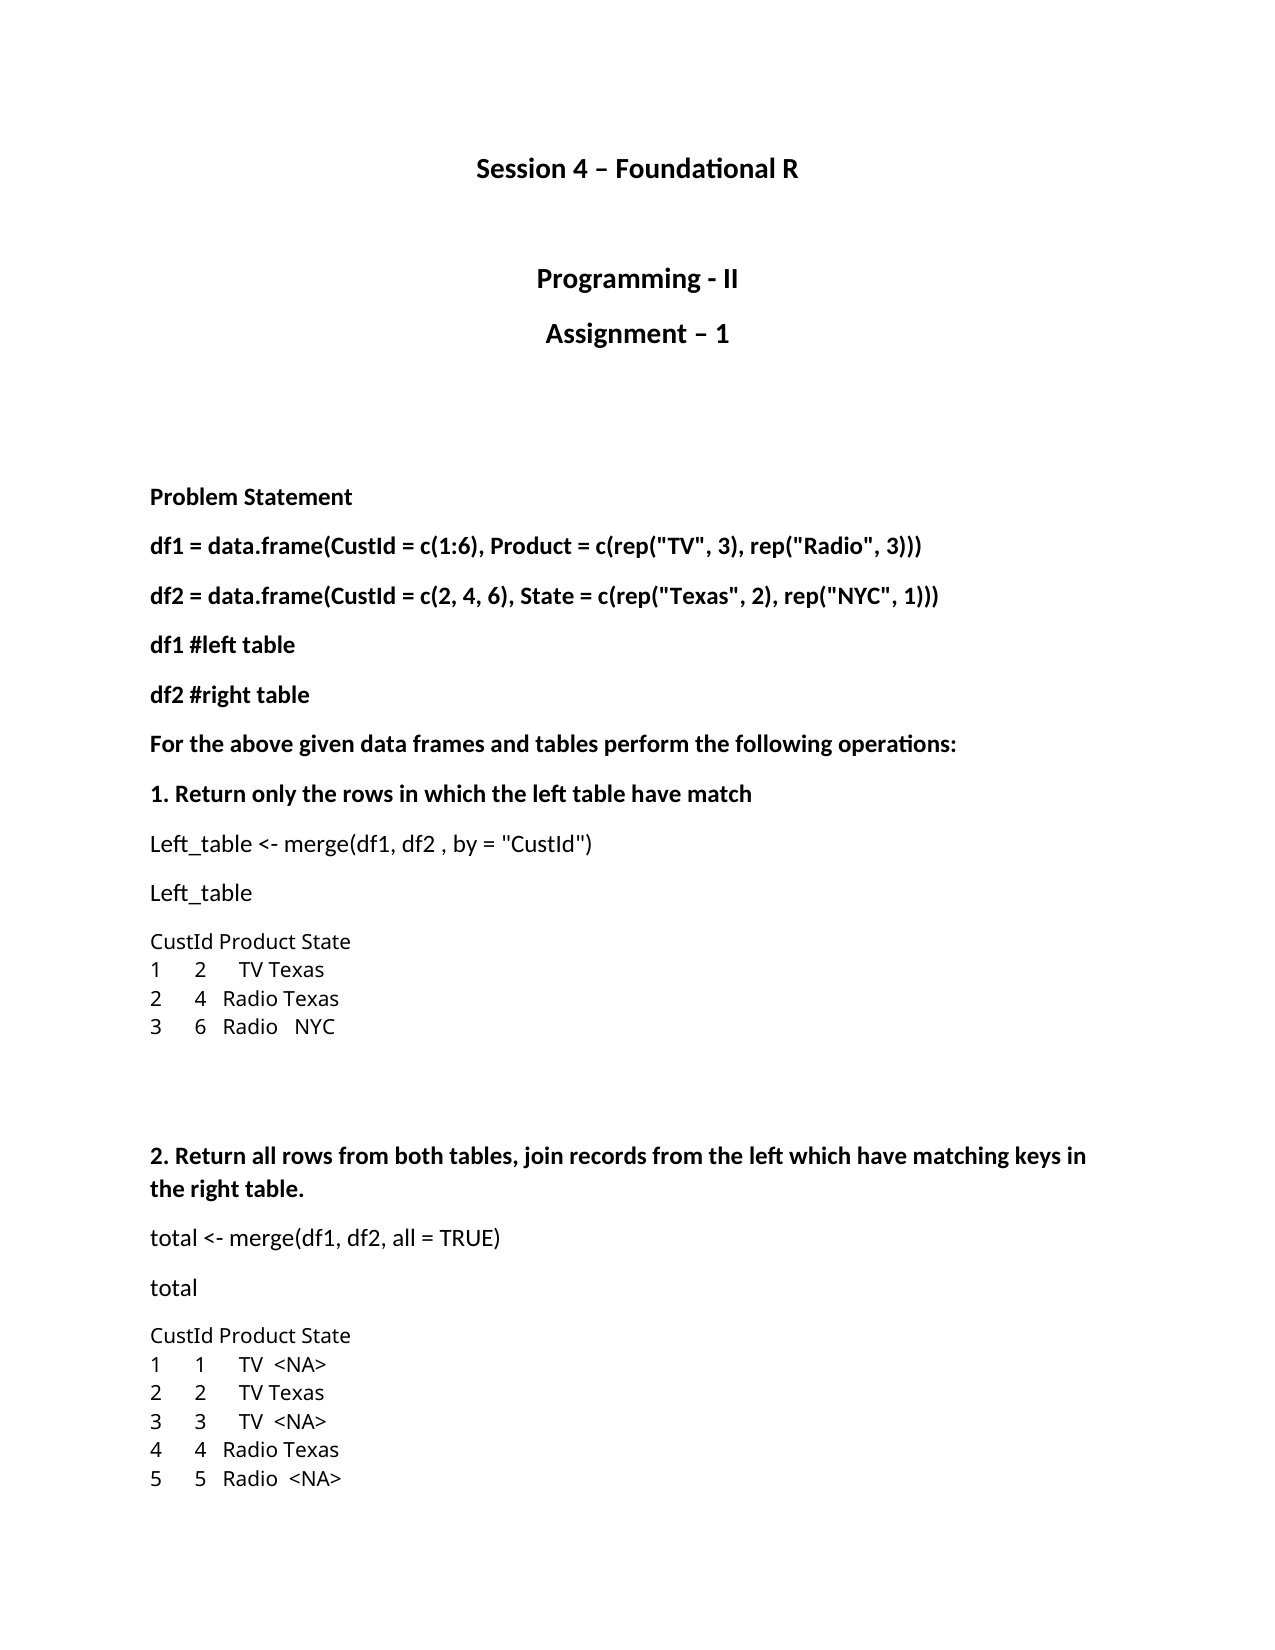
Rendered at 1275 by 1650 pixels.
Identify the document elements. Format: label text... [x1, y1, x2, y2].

text 5 5 Radio <NA> [150, 1464, 1125, 1492]
text Programming - II [150, 260, 1125, 296]
text df2 = data.frame(CustId = c(2, 4, 6), State = c(rep("Texas", 2), rep("NYC", 1))) [150, 580, 1125, 610]
text Left_table <- merge(df1, df2 , by = "CustId") [150, 828, 1125, 858]
text total <- merge(df1, df2, all = TRUE) [150, 1222, 1125, 1253]
text 2 4 Radio Texas [150, 984, 1125, 1012]
text CustId Product State [150, 1321, 1125, 1350]
text total [150, 1272, 1125, 1302]
text 3 6 Radio NYC [150, 1012, 1125, 1041]
text Problem Statement [150, 481, 1125, 511]
text For the above given data frames and tables perform the following operations: [150, 728, 1125, 759]
text 1. Return only the rows in which the left table have match [150, 778, 1125, 809]
text 1 2 TV Texas [150, 955, 1125, 984]
text 4 4 Radio Texas [150, 1435, 1125, 1464]
text df2 #right table [150, 679, 1125, 709]
text CustId Product State [150, 927, 1125, 955]
text Left_table [150, 877, 1125, 908]
text 1 1 TV <NA> [150, 1350, 1125, 1378]
text Session 4 – Foundational R [150, 150, 1125, 186]
text 2 2 TV Texas [150, 1378, 1125, 1407]
text 2. Return all rows from both tables, join records from the left which have matching keys in the right table. [150, 1140, 1125, 1203]
text 3 3 TV <NA> [150, 1407, 1125, 1435]
text df1 = data.frame(CustId = c(1:6), Product = c(rep("TV", 3), rep("Radio", 3))) [150, 530, 1125, 561]
text Assignment – 1 [150, 315, 1125, 351]
text df1 #left table [150, 629, 1125, 660]
